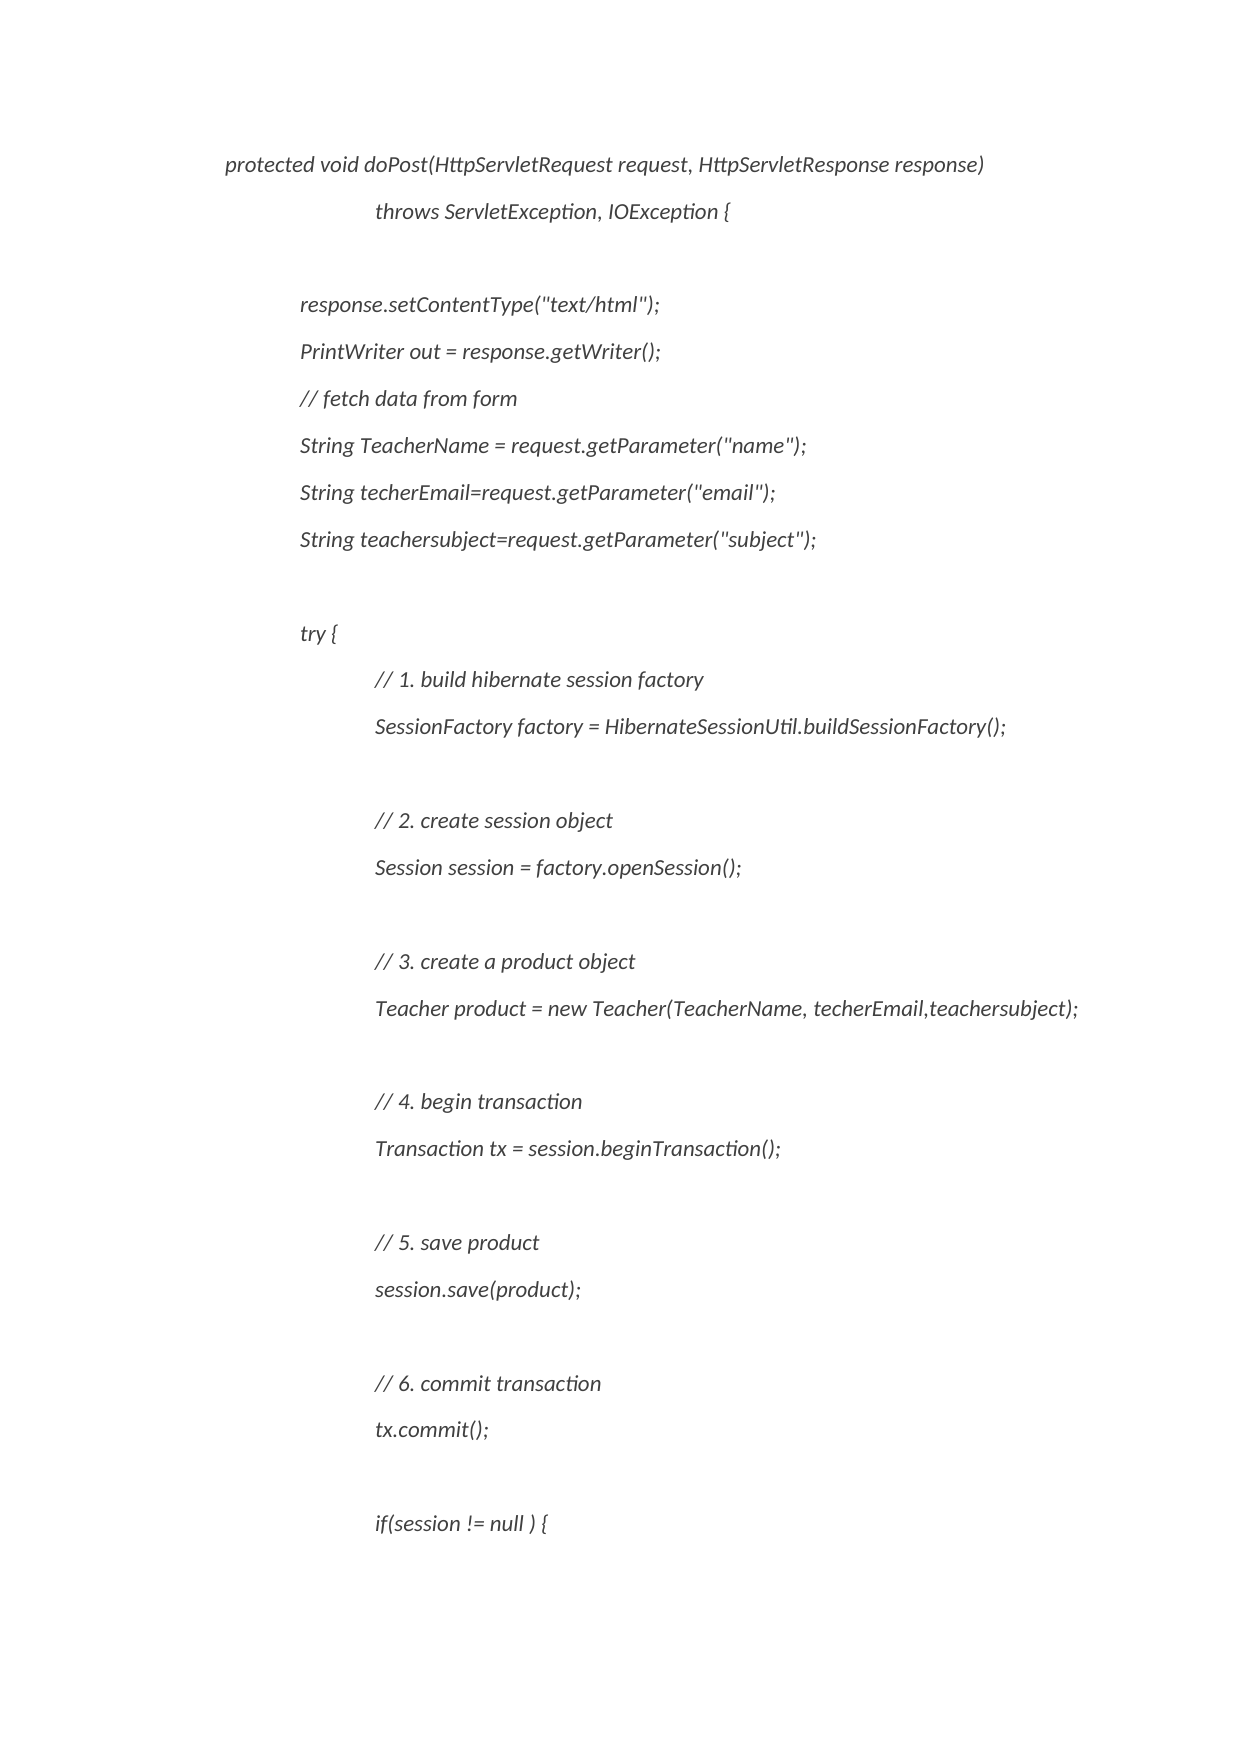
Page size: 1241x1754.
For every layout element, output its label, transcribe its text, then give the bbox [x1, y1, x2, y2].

text protected void doPost(HttpServletRequest request, HttpServletResponse response) [150, 150, 1090, 178]
text // 5. save product [150, 1228, 1090, 1256]
text // 2. create session object [150, 806, 1090, 834]
text Transaction tx = session.beginTransaction(); [150, 1134, 1090, 1162]
text Teacher product = new Teacher(TeacherName, techerEmail,teachersubject); [150, 994, 1090, 1022]
text tx.commit(); [150, 1416, 1090, 1444]
text try { [150, 619, 1090, 647]
text throws ServletException, IOException { [150, 197, 1090, 225]
text // 6. commit transaction [150, 1369, 1090, 1397]
text Session session = factory.openSession(); [150, 853, 1090, 881]
text SessionFactory factory = HibernateSessionUtil.buildSessionFactory(); [150, 712, 1090, 741]
text session.save(product); [150, 1275, 1090, 1303]
text PrintWriter out = response.getWriter(); [150, 337, 1090, 366]
text response.setContentType("text/html"); [150, 291, 1090, 319]
text // fetch data from form [150, 384, 1090, 412]
text String techerEmail=request.getParameter("email"); [150, 478, 1090, 506]
text // 3. create a product object [150, 947, 1090, 975]
text if(session != null ) { [150, 1509, 1090, 1537]
text // 4. begin transaction [150, 1087, 1090, 1116]
text String TeacherName = request.getParameter("name"); [150, 431, 1090, 459]
text String teachersubject=request.getParameter("subject"); [150, 525, 1090, 553]
text // 1. build hibernate session factory [150, 666, 1090, 694]
